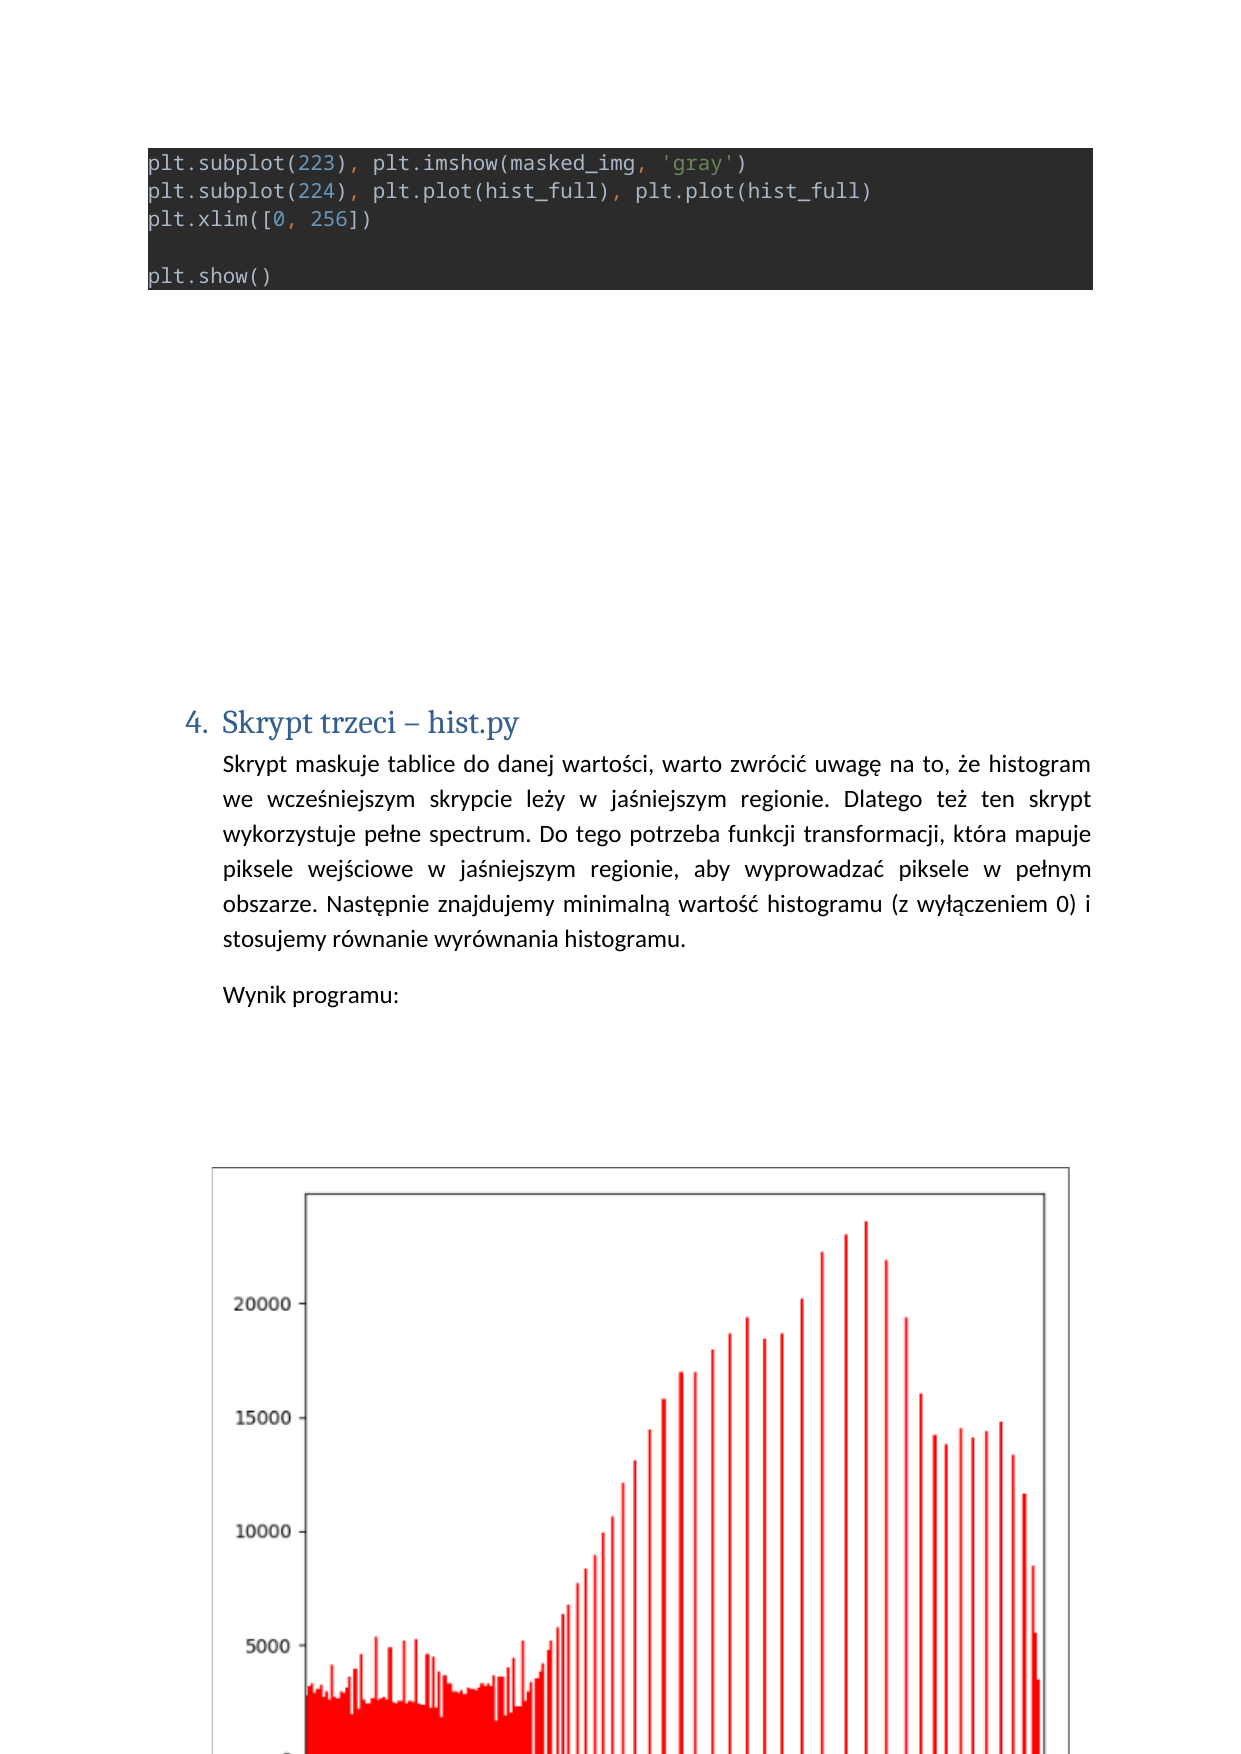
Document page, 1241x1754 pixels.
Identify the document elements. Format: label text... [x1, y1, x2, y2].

subtitle Skrypt trzeci – hist.py [185, 704, 1093, 742]
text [148, 148, 1093, 290]
text Skrypt maskuje tablice do danej wartości, warto zwrócić uwagę na to, że histogram we wcześniejszym skrypcie leży w jaśniejszym regionie. Dlatego też ten skrypt wykorzystuje pełne spectrum. Do tego potrzeba funkcji transformacji, która mapuje piksele wejściowe w jaśniejszym regionie, aby wyprowadzać piksele w pełnym obszarze. Następnie znajdujemy minimalną wartość histogramu (z wyłączeniem 0) i stosujemy równanie wyrównania histogramu. [223, 748, 1093, 953]
text Wynik programu: [223, 979, 1093, 1009]
picture [211, 1167, 1070, 1754]
